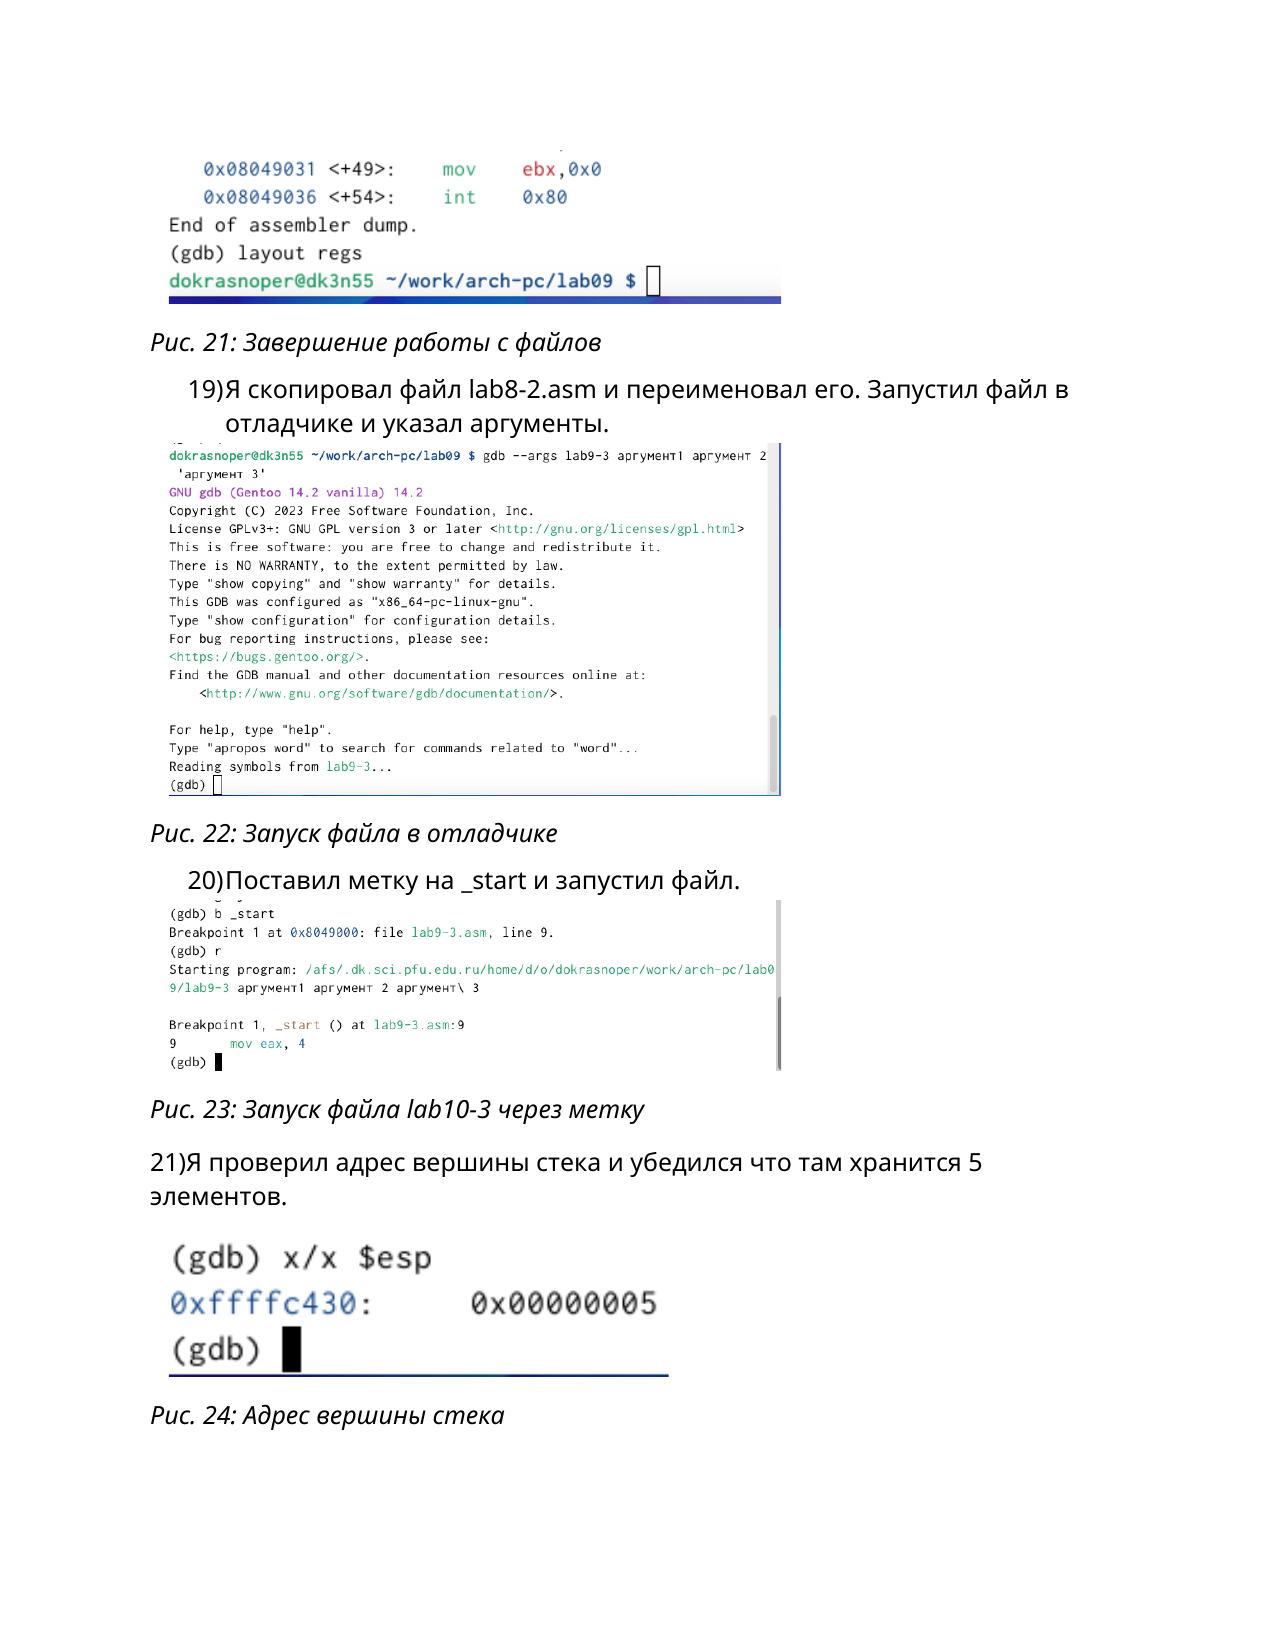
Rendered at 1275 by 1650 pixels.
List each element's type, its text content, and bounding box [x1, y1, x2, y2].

text Рис. 24: Адрес вершины стека [150, 1398, 1125, 1432]
picture [168, 150, 782, 304]
list Поставил метку на _start и запустил файл. [187, 862, 1125, 897]
text Рис. 22: Запуск файла в отладчике [150, 816, 1125, 850]
picture [168, 443, 782, 796]
text Рис. 23: Запуск файла lab10-3 через метку [150, 1091, 1125, 1126]
list Я скопировал файл lab8-2.asm и переименовал его. Запустил файл в отладчике и указал аргументы. [187, 371, 1125, 439]
picture [168, 900, 782, 1071]
picture [168, 1231, 669, 1377]
text Рис. 21: Завершение работы с файлов [150, 325, 1125, 359]
text 21)Я проверил адрес вершины стека и убедился что там хранится 5 элементов. [150, 1144, 1125, 1212]
